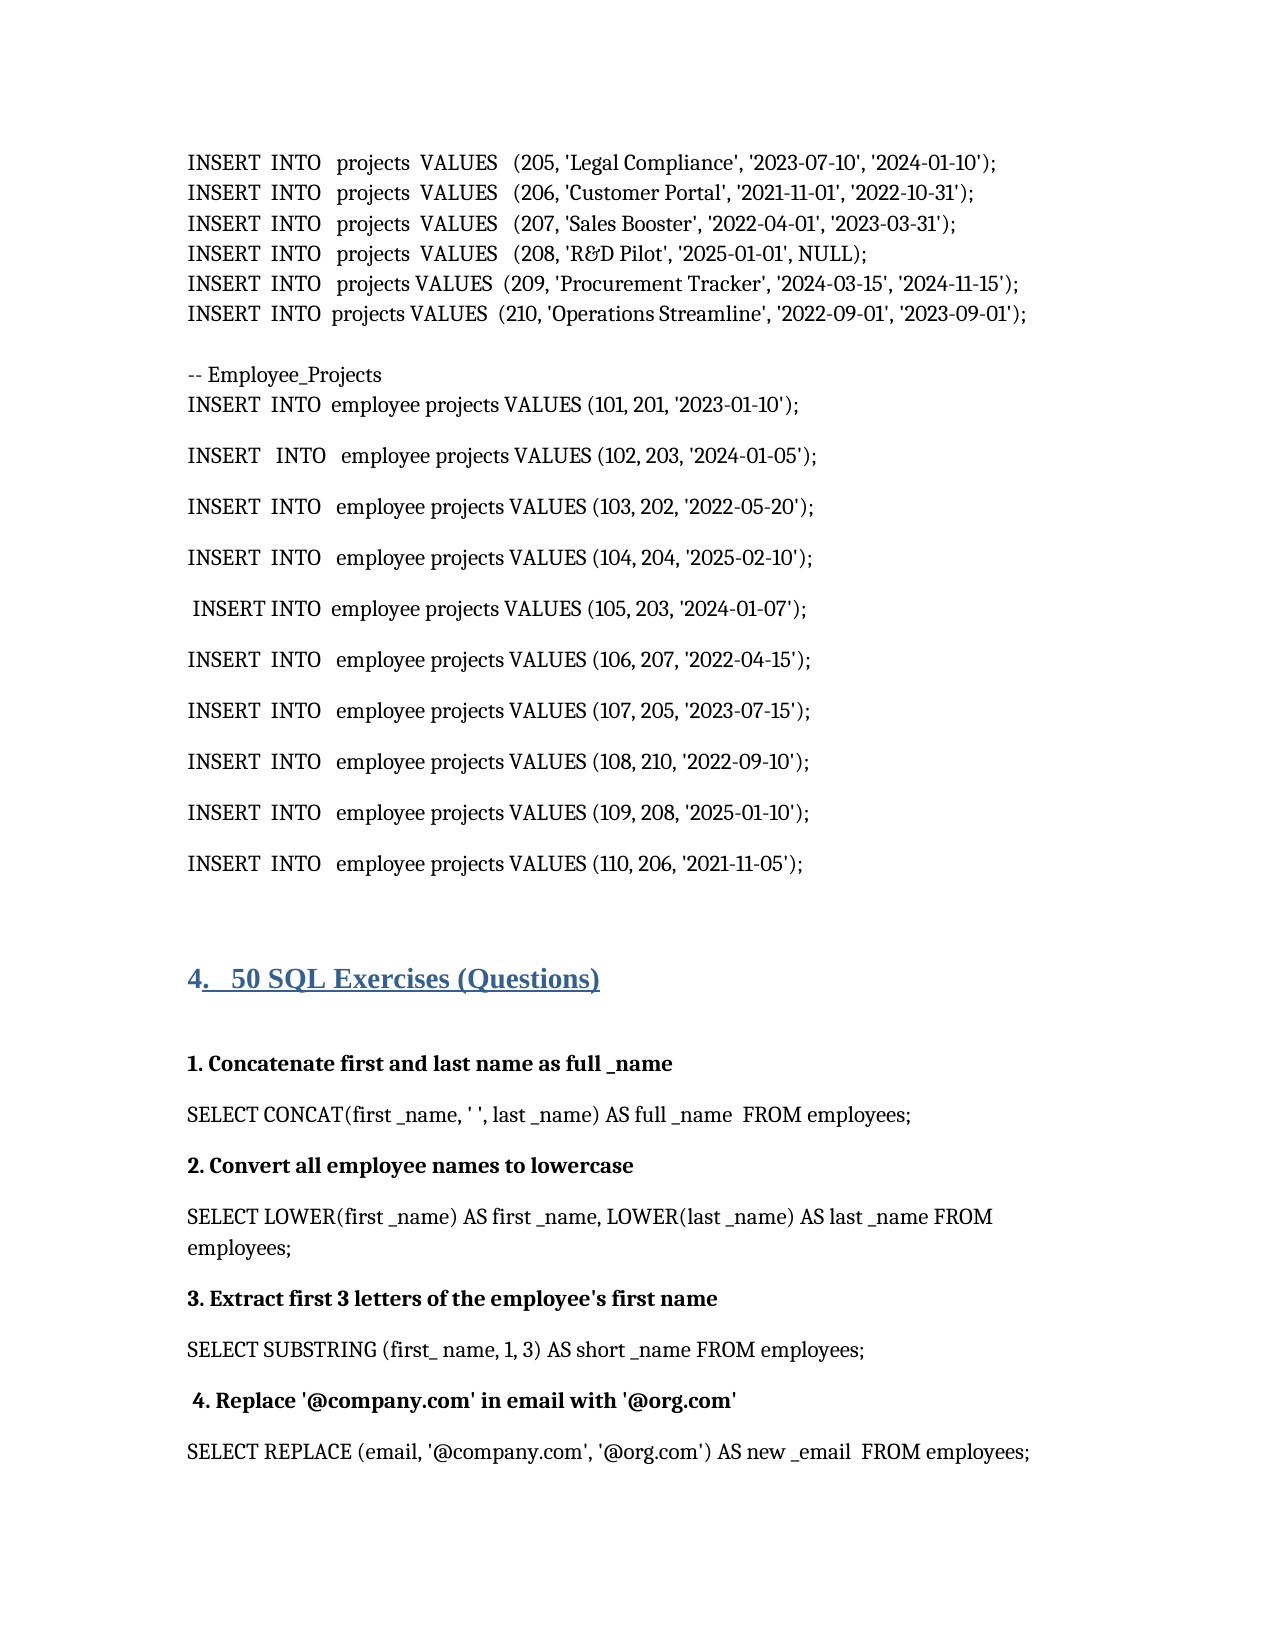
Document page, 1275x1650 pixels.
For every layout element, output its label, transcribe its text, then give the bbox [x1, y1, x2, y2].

text INSERT INTO employee projects VALUES (103, 202, '2022-05-20'); [187, 494, 1087, 520]
text INSERT INTO employee projects VALUES (107, 205, '2023-07-15'); [187, 698, 1087, 724]
text 1. Concatenate first and last name as full _name [187, 1051, 1087, 1077]
text INSERT INTO employee projects VALUES (109, 208, '2025-01-10'); [187, 800, 1087, 826]
text INSERT INTO employee projects VALUES (104, 204, '2025-02-10'); [187, 545, 1087, 571]
text INSERT INTO employee projects VALUES (105, 203, '2024-01-07'); [187, 596, 1087, 622]
text SELECT SUBSTRING (first_ name, 1, 3) AS short _name FROM employees; [187, 1336, 1087, 1363]
text 4. Replace '@company.com' in email with '@org.com' [187, 1387, 1087, 1414]
text 2. Convert all employee names to lowercase [187, 1153, 1087, 1179]
text INSERT INTO employee projects VALUES (102, 203, '2024-01-05'); [187, 443, 1087, 469]
subtitle 4. 50 SQL Exercises (Questions) [187, 961, 1087, 995]
text INSERT INTO employee projects VALUES (108, 210, '2022-09-10'); [187, 749, 1087, 775]
text SELECT LOWER(first _name) AS first _name, LOWER(last _name) AS last _name FROM employees; [187, 1204, 1087, 1261]
text INSERT INTO employee projects VALUES (106, 207, '2022-04-15'); [187, 647, 1087, 673]
text SELECT REPLACE (email, '@company.com', '@org.com') AS new _email FROM employees; [187, 1438, 1087, 1465]
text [187, 150, 1087, 418]
text INSERT INTO employee projects VALUES (110, 206, '2021-11-05'); [187, 851, 1087, 908]
text SELECT CONCAT(first _name, ' ', last _name) AS full _name FROM employees; [187, 1102, 1087, 1128]
text 3. Extract first 3 letters of the employee's first name [187, 1285, 1087, 1312]
